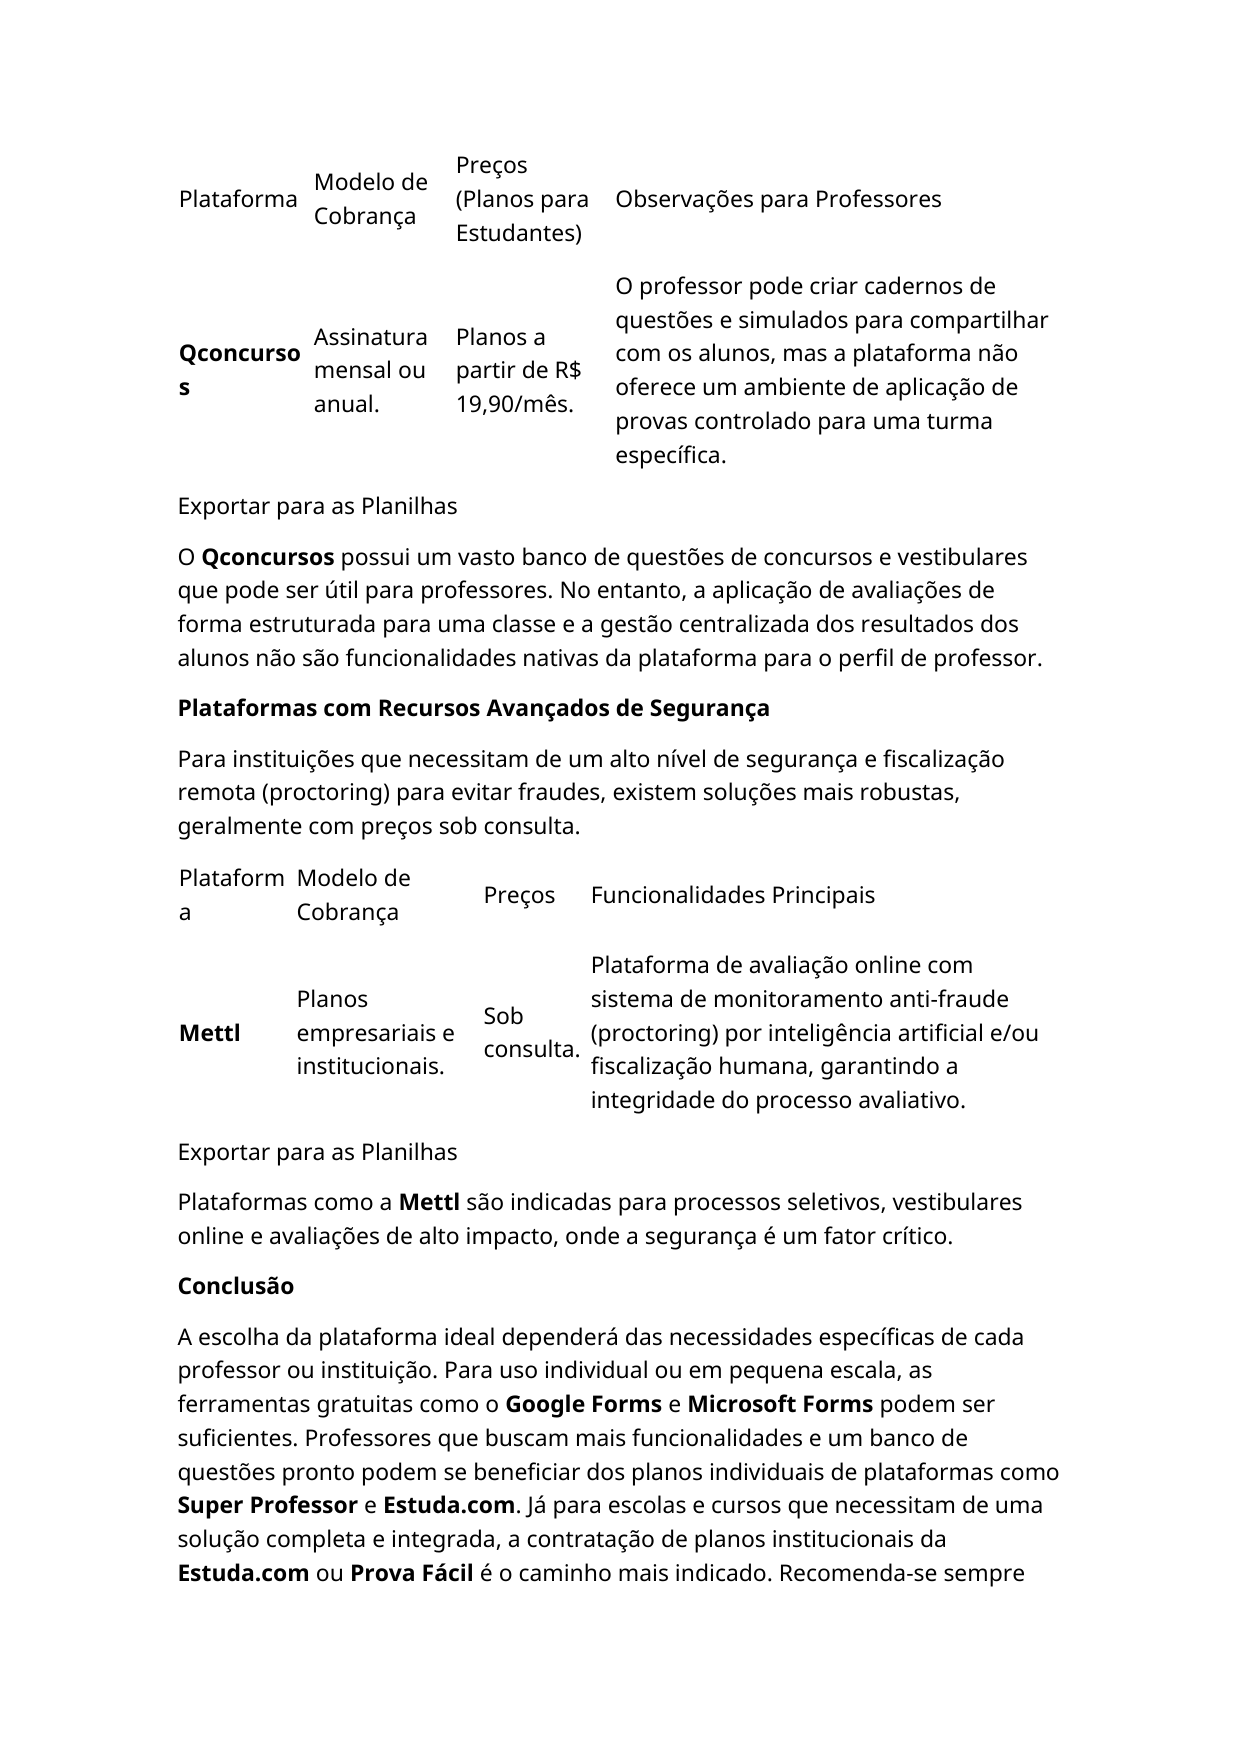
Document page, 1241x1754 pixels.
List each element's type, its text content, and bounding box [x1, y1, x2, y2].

text O Qconcursos possui um vasto banco de questões de concursos e vestibulares que pode ser útil para professores. No entanto, a aplicação de avaliações de forma estruturada para uma classe e a gestão centralizada dos resultados dos alunos não são funcionalidades nativas da plataforma para o perfil de professor. [177, 541, 1063, 673]
text Exportar para as Planilhas [177, 490, 1063, 521]
table_cell Plataforma de avaliação online com sistema de monitoramento anti-fraude (proctoring) por inteligência artificial e/ou fiscalização humana, garantindo a integridade do processo avaliativo. [589, 948, 1063, 1136]
table_cell O professor pode criar cadernos de questões e simulados para compartilhar com os alunos, mas a plataforma não oferece um ambiente de aplicação de provas controlado para uma turma específica. [614, 268, 1063, 490]
text Para instituições que necessitam de um alto nível de segurança e fiscalização remota (proctoring) para evitar fraudes, existem soluções mais robustas, geralmente com preços sob consulta. [177, 743, 1063, 841]
table_cell Sob consulta. [482, 948, 589, 1136]
table_header Modelo de Cobrança [295, 861, 482, 947]
table_cell Assinatura mensal ou anual. [312, 268, 454, 490]
table_header Funcionalidades Principais [589, 861, 1063, 947]
text Plataformas com Recursos Avançados de Segurança [177, 692, 1063, 723]
table_header Observações para Professores [614, 148, 1063, 268]
text Exportar para as Planilhas [177, 1136, 1063, 1167]
table_header Plataforma [177, 861, 295, 947]
text Plataformas como a Mettl são indicadas para processos seletivos, vestibulares online e avaliações de alto impacto, onde a segurança é um fator crítico. [177, 1186, 1063, 1251]
table_header Preços (Planos para Estudantes) [454, 148, 614, 268]
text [177, 1321, 1063, 1588]
table_header Plataforma [177, 148, 312, 268]
table_cell Planos empresariais e institucionais. [295, 948, 482, 1136]
table_header Modelo de Cobrança [312, 148, 454, 268]
table_cell Planos a partir de R$ 19,90/mês. [454, 268, 614, 490]
table_header Preços [482, 861, 589, 947]
table_cell Mettl [177, 948, 295, 1136]
table_cell Qconcursos [177, 268, 312, 490]
text Conclusão [177, 1270, 1063, 1301]
